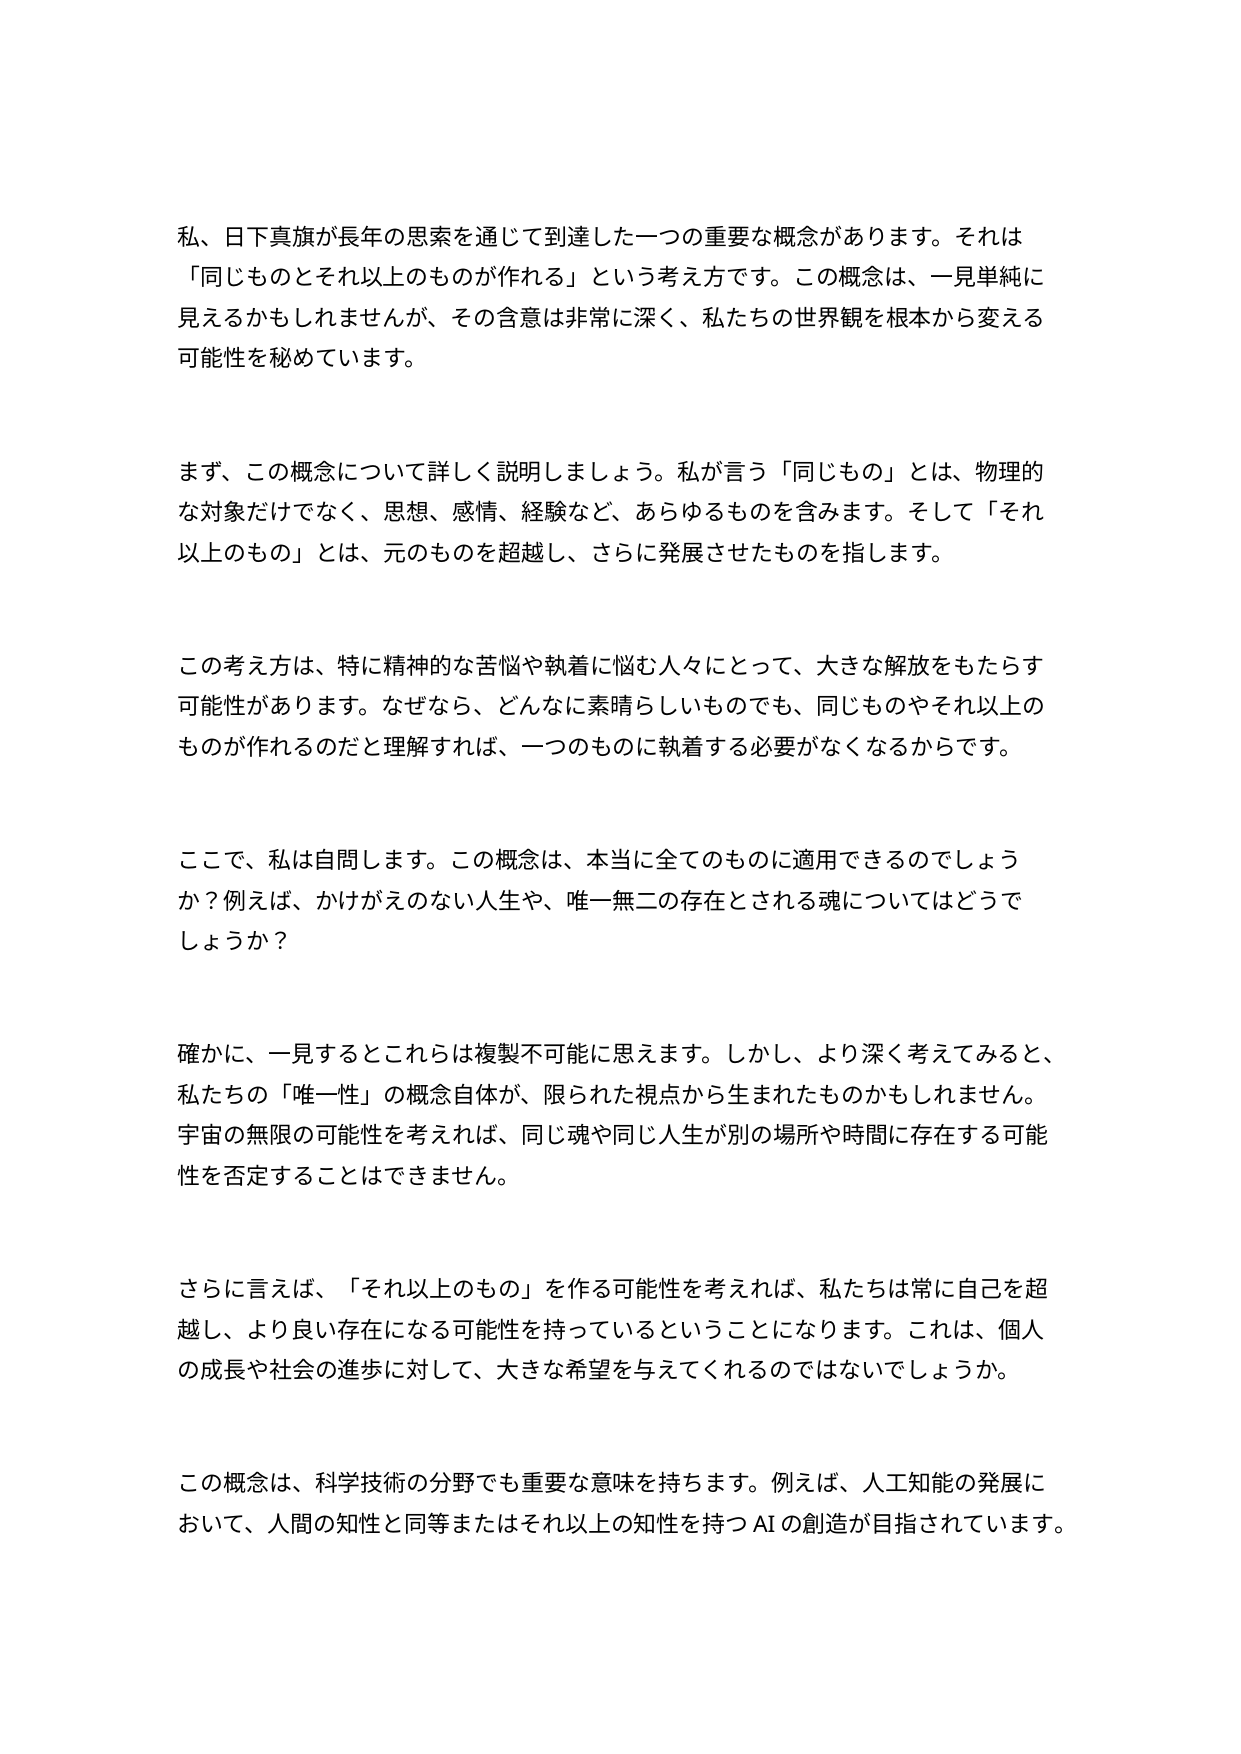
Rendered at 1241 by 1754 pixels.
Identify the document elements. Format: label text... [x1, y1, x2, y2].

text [177, 1463, 1063, 1541]
text ここで、私は自問します。この概念は、本当に全てのものに適用できるのでしょうか？例えば、かけがえのない人生や、唯一無二の存在とされる魂についてはどうでしょうか？ [177, 840, 1063, 958]
text さらに言えば、「それ以上のもの」を作る可能性を考えれば、私たちは常に自己を超越し、より良い存在になる可能性を持っているということになります。これは、個人の成長や社会の進歩に対して、大きな希望を与えてくれるのではないでしょうか。 [177, 1269, 1063, 1387]
text 私、日下真旗が長年の思索を通じて到達した一つの重要な概念があります。それは「同じものとそれ以上のものが作れる」という考え方です。この概念は、一見単純に見えるかもしれませんが、その含意は非常に深く、私たちの世界観を根本から変える可能性を秘めています。 [177, 217, 1063, 376]
text 確かに、一見するとこれらは複製不可能に思えます。しかし、より深く考えてみると、私たちの「唯一性」の概念自体が、限られた視点から生まれたものかもしれません。宇宙の無限の可能性を考えれば、同じ魂や同じ人生が別の場所や時間に存在する可能性を否定することはできません。 [177, 1034, 1063, 1193]
text まず、この概念について詳しく説明しましょう。私が言う「同じもの」とは、物理的な対象だけでなく、思想、感情、経験など、あらゆるものを含みます。そして「それ以上のもの」とは、元のものを超越し、さらに発展させたものを指します。 [177, 451, 1063, 570]
text この考え方は、特に精神的な苦悩や執着に悩む人々にとって、大きな解放をもたらす可能性があります。なぜなら、どんなに素晴らしいものでも、同じものやそれ以上のものが作れるのだと理解すれば、一つのものに執着する必要がなくなるからです。 [177, 646, 1063, 764]
